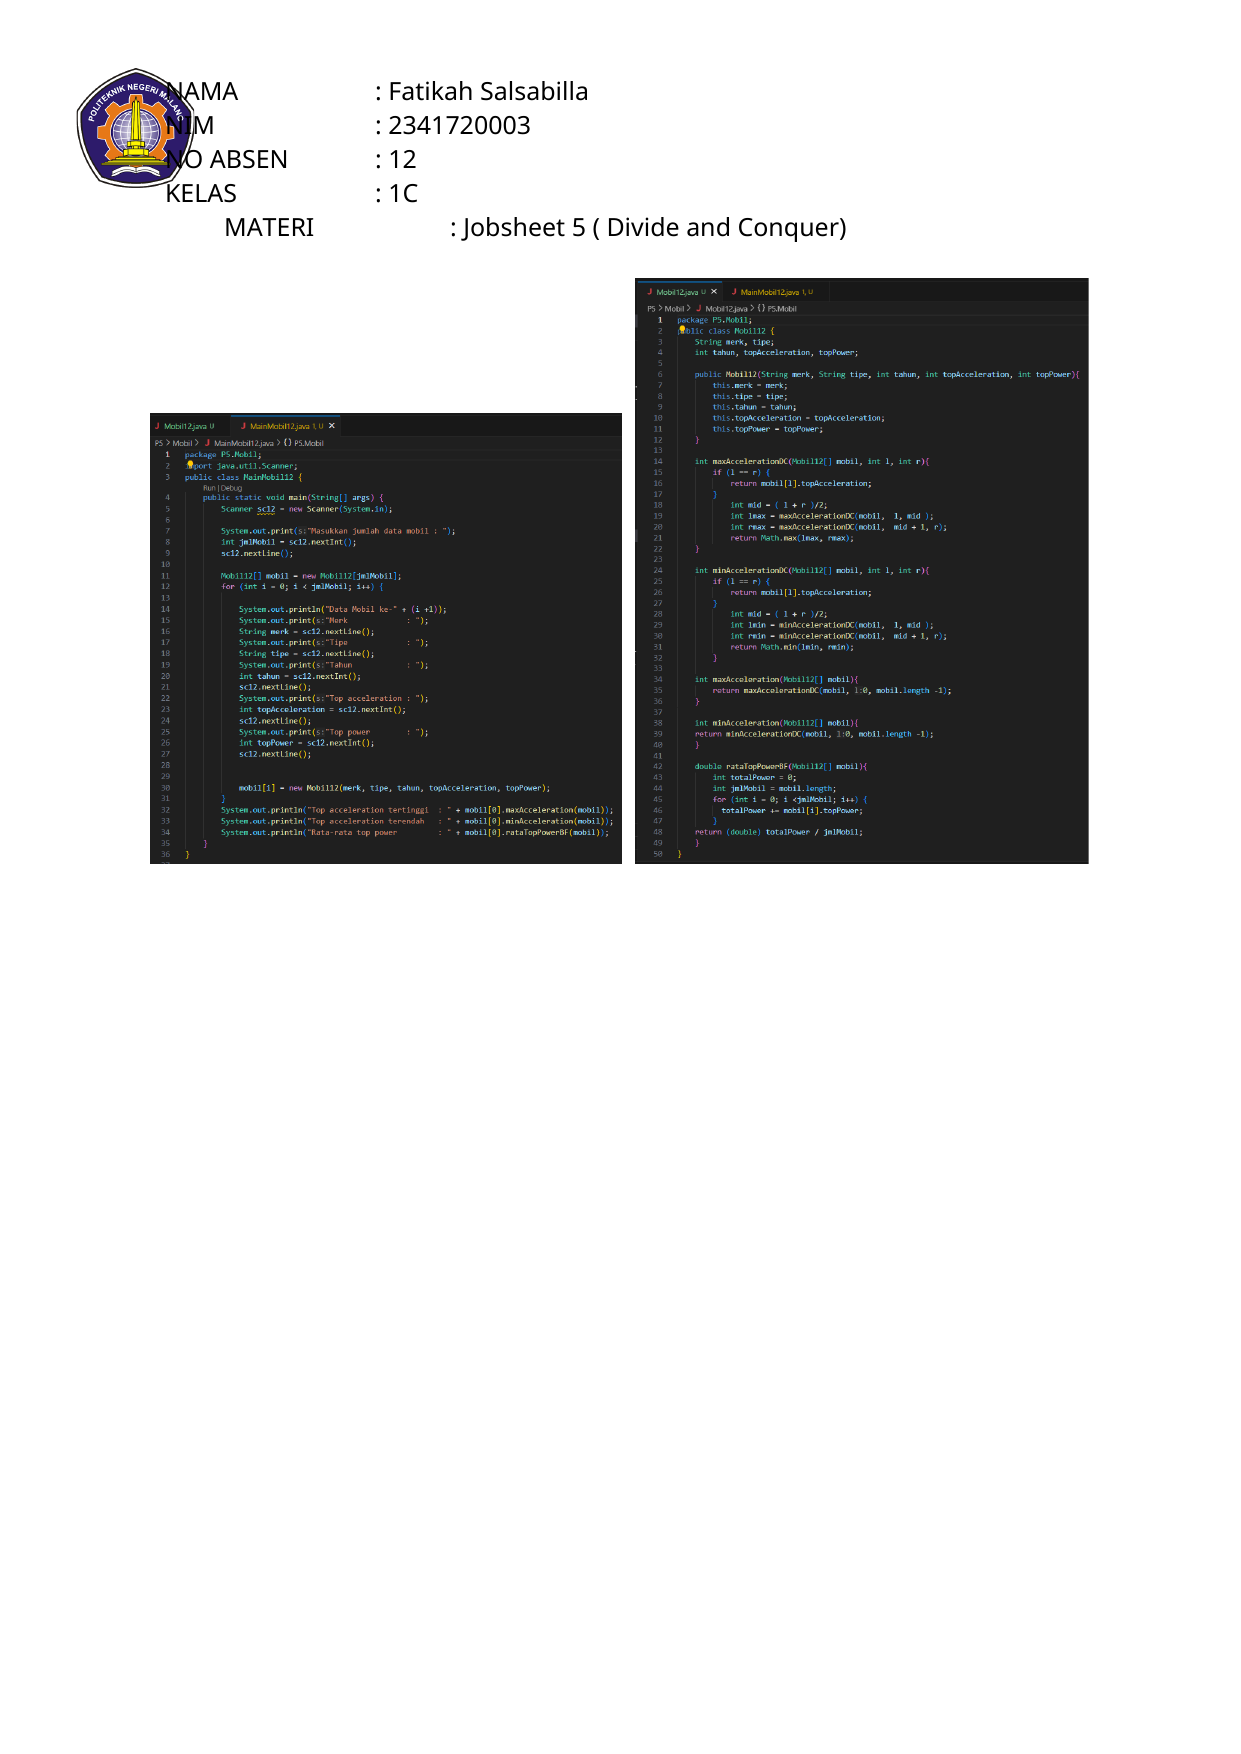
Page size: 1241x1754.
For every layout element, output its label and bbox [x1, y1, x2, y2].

picture [150, 413, 622, 864]
picture [635, 278, 1089, 864]
picture [76, 68, 195, 188]
picture [187, 152, 195, 166]
